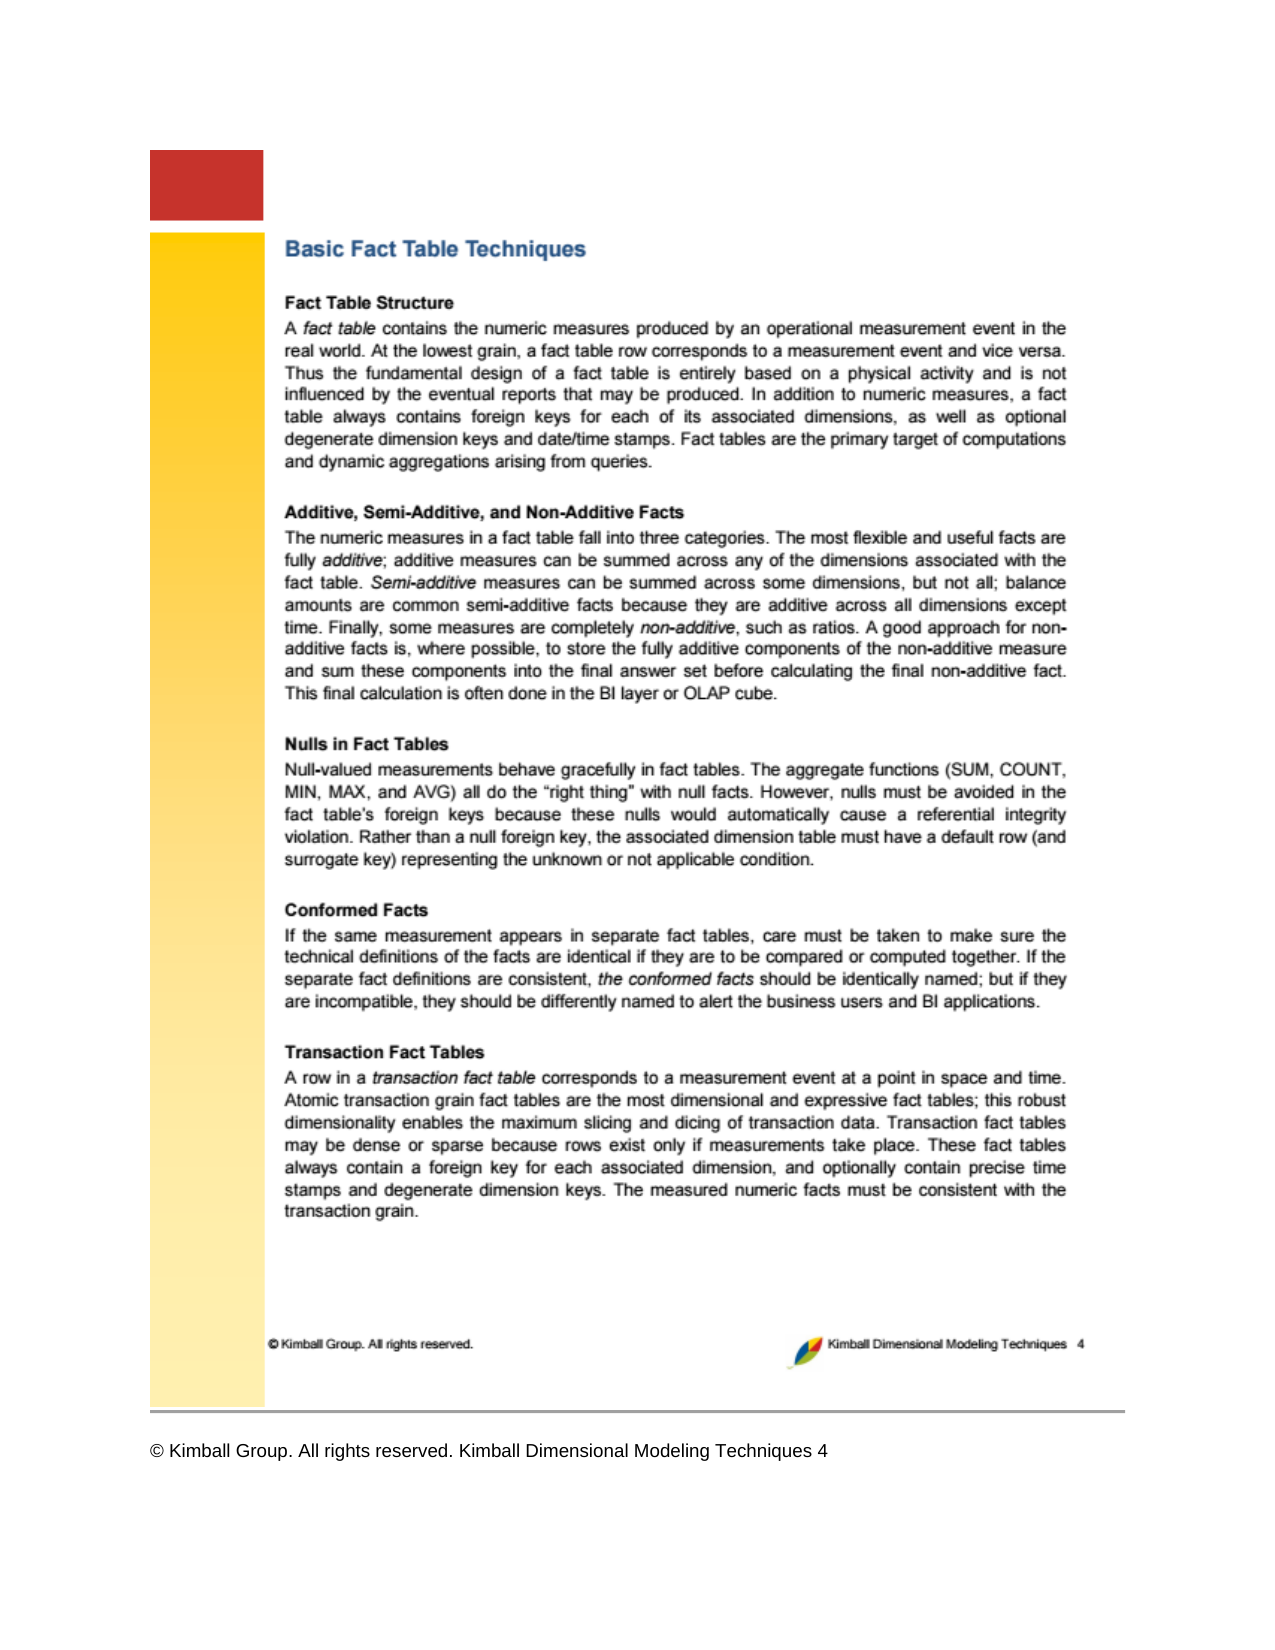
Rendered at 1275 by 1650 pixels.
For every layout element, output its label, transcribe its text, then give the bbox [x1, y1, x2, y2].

text © Kimball Group. All rights reserved. Kimball Dimensional Modeling Techniques 4 [150, 1440, 1125, 1462]
picture [150, 150, 1121, 1407]
